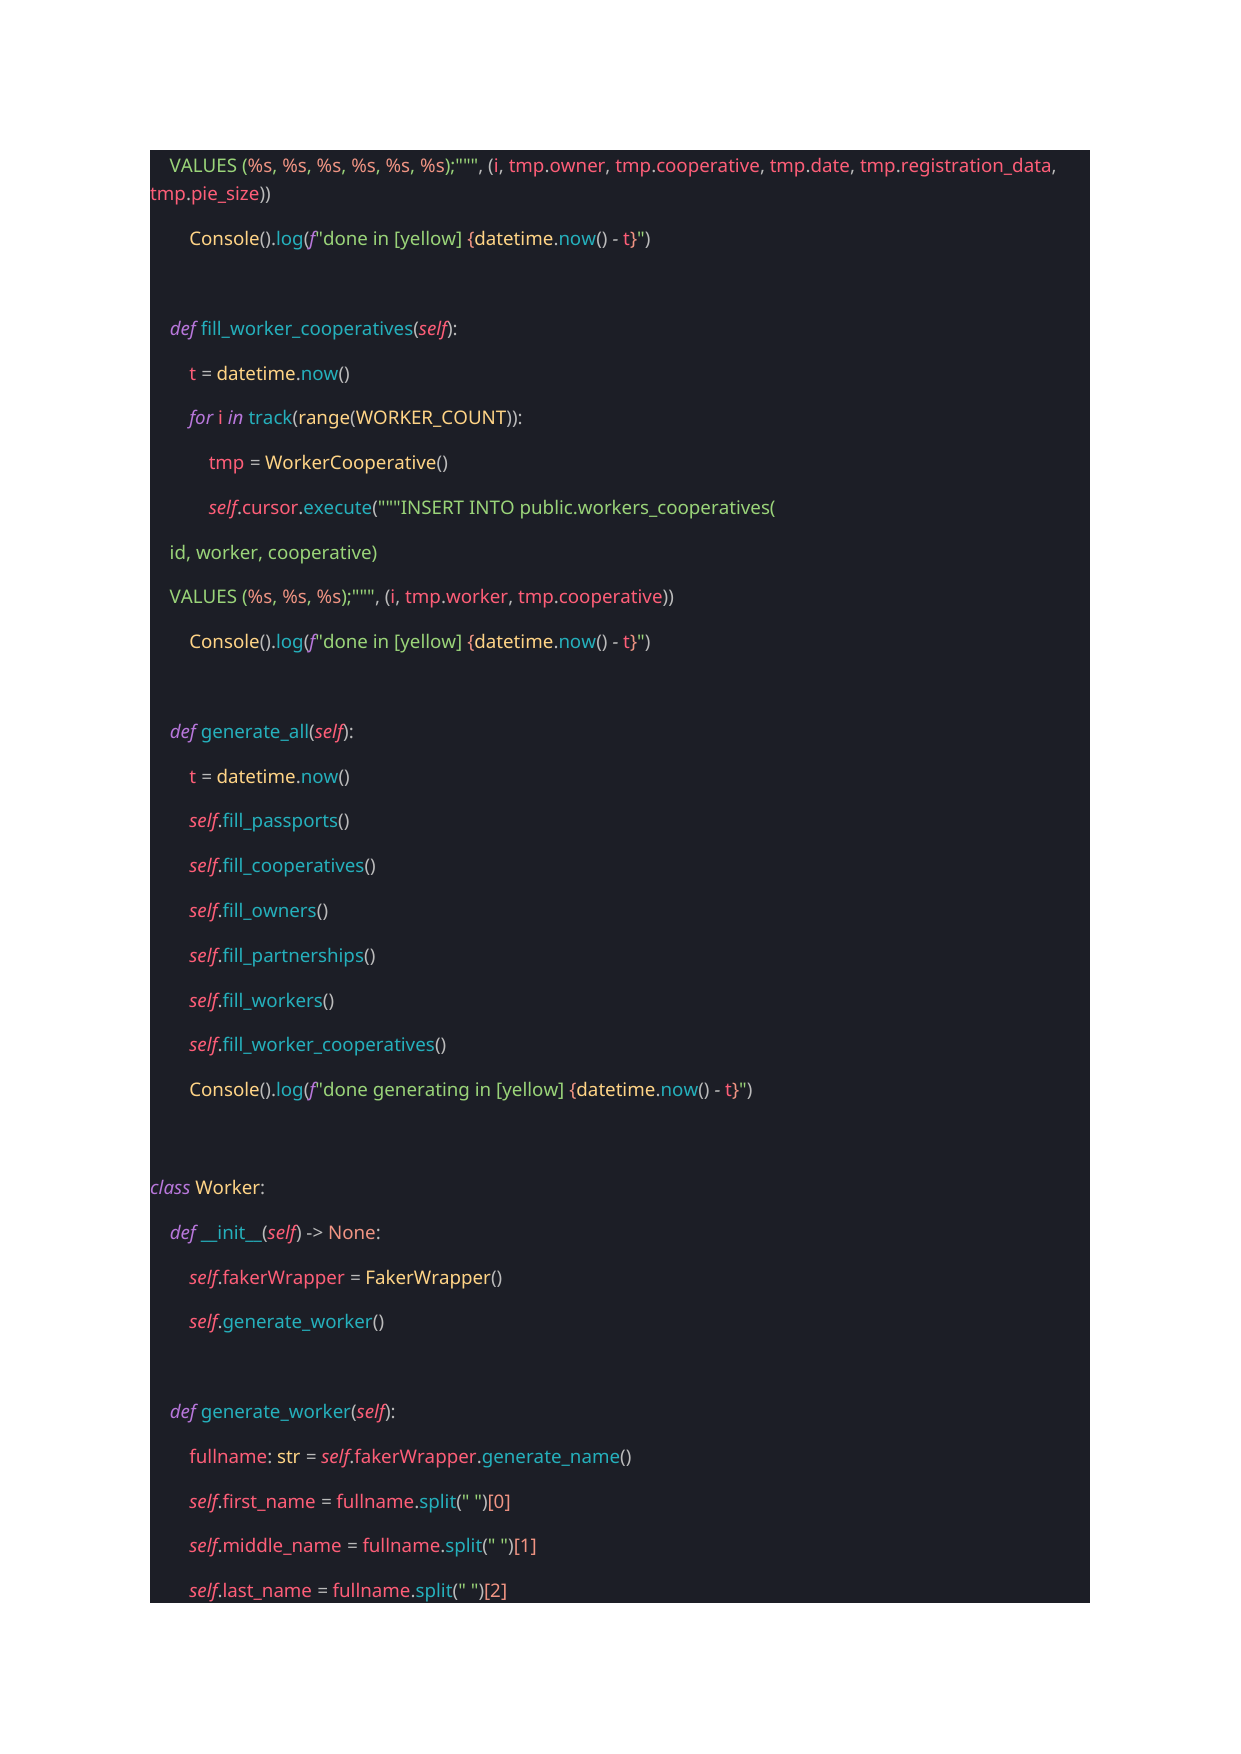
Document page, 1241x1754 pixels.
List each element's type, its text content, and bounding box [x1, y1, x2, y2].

text Console().log(f"done generating in [yellow] {datetime.now() - t}") [150, 1074, 1090, 1102]
text self.first_name = fullname.split(" ")[0] [150, 1485, 1090, 1513]
text t = datetime.now() [150, 357, 1090, 385]
text Console().log(f"done in [yellow] {datetime.now() - t}") [150, 626, 1090, 654]
text VALUES (%s, %s, %s, %s, %s, %s);""", (i, tmp.owner, tmp.cooperative, tmp.date, tmp.registration_data, tmp.pie_size)) [150, 150, 1090, 206]
text def generate_worker(self): [150, 1396, 1090, 1424]
text fullname: str = self.fakerWrapper.generate_name() [150, 1441, 1090, 1469]
text def fill_worker_cooperatives(self): [150, 312, 1090, 341]
text Console().log(f"done in [yellow] {datetime.now() - t}") [150, 223, 1090, 251]
text self.middle_name = fullname.split(" ")[1] [150, 1530, 1090, 1558]
text self.fill_workers() [150, 984, 1090, 1012]
text self.fakerWrapper = FakerWrapper() [150, 1261, 1090, 1289]
text self.fill_worker_cooperatives() [150, 1029, 1090, 1057]
text VALUES (%s, %s, %s);""", (i, tmp.worker, tmp.cooperative)) [150, 581, 1090, 609]
text for i in track(range(WORKER_COUNT)): [150, 402, 1090, 430]
text self.fill_partnerships() [150, 939, 1090, 968]
text def generate_all(self): [150, 716, 1090, 744]
text tmp = WorkerCooperative() [150, 447, 1090, 475]
text self.cursor.execute("""INSERT INTO public.workers_cooperatives( [150, 492, 1090, 520]
text def __init__(self) -> None: [150, 1217, 1090, 1245]
text self.fill_owners() [150, 895, 1090, 923]
text t = datetime.now() [150, 760, 1090, 788]
text self.fill_cooperatives() [150, 850, 1090, 878]
text self.last_name = fullname.split(" ")[2] [150, 1575, 1090, 1603]
text class Worker: [150, 1172, 1090, 1200]
text self.generate_worker() [150, 1306, 1090, 1334]
text id, worker, cooperative) [150, 536, 1090, 564]
text self.fill_passports() [150, 805, 1090, 833]
